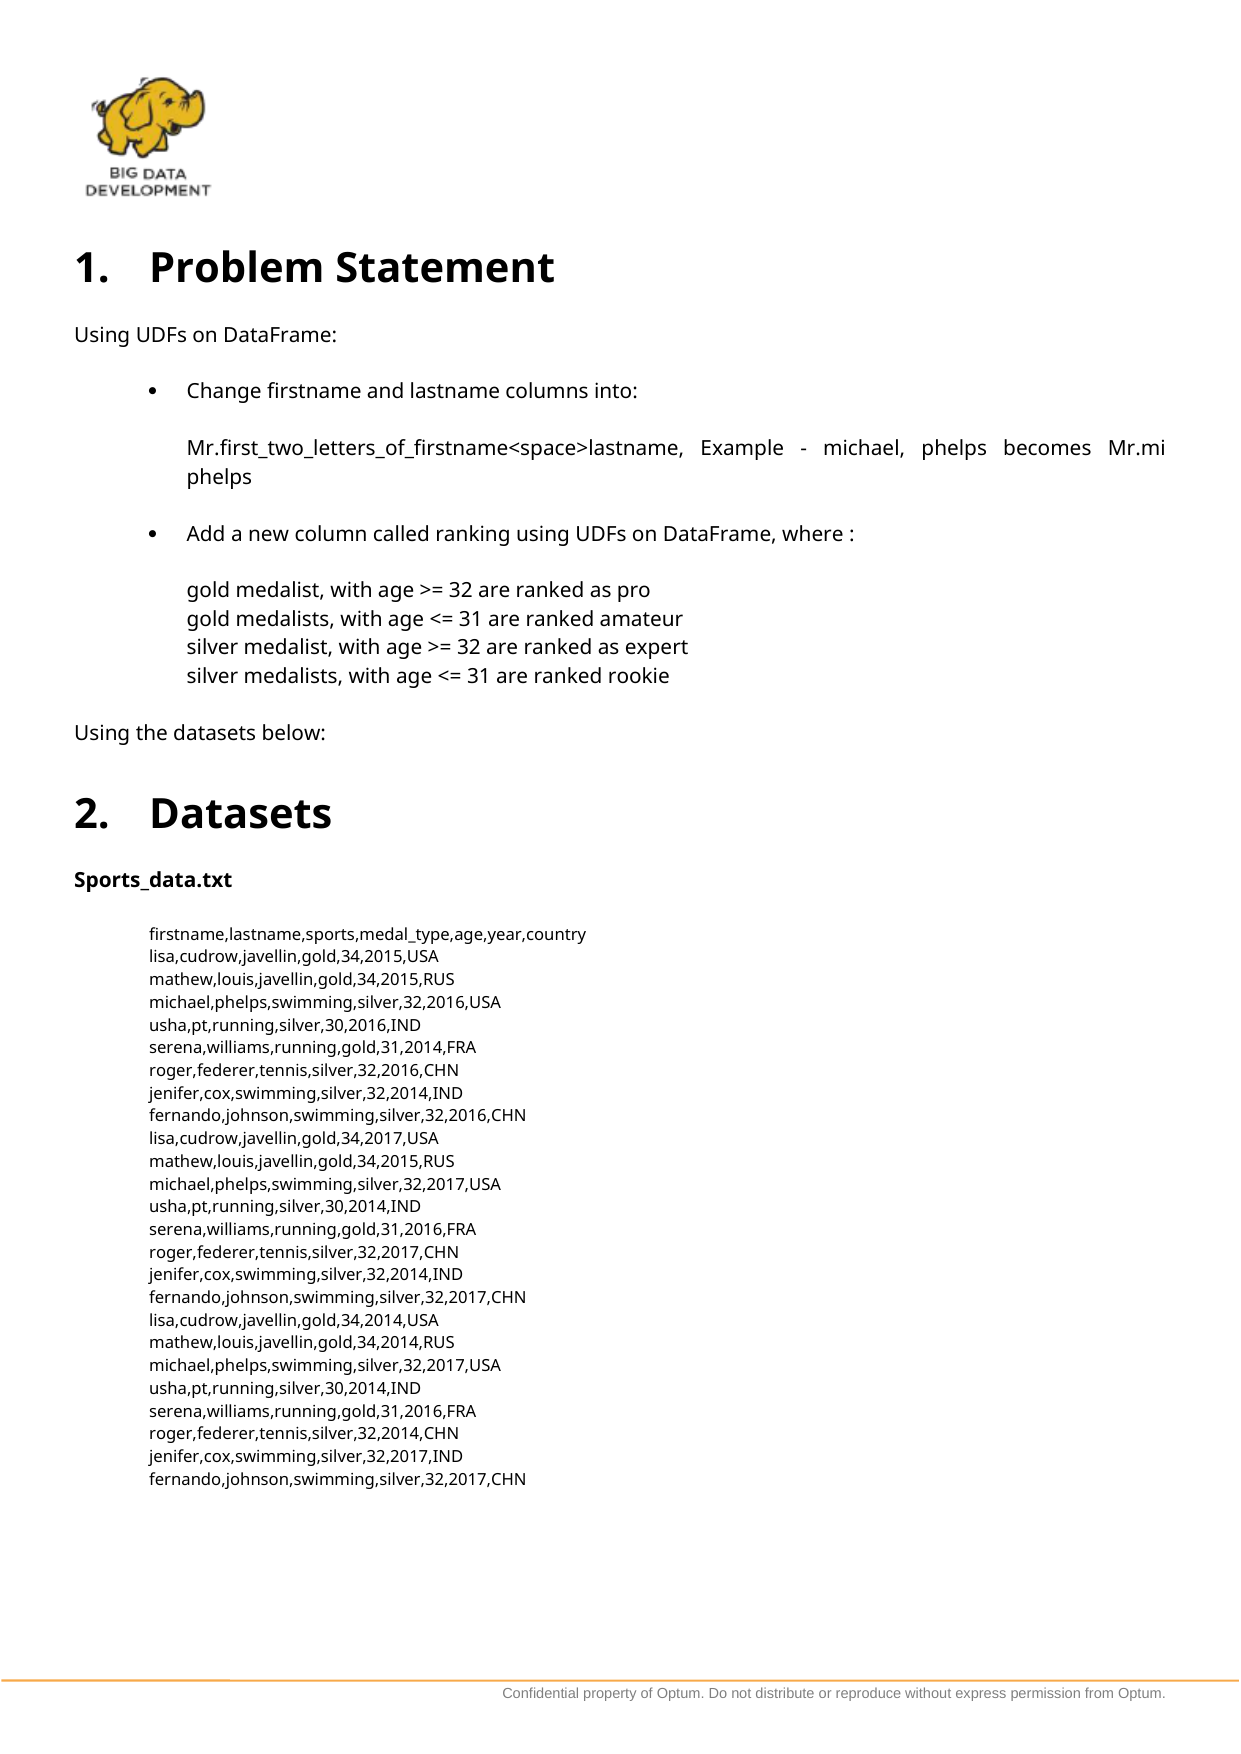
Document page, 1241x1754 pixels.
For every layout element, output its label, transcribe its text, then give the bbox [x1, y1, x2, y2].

text usha,pt,running,silver,30,2016,IND [149, 1013, 1166, 1036]
text jenifer,cox,swimming,silver,32,2017,IND [149, 1445, 1166, 1467]
text michael,phelps,swimming,silver,32,2017,USA [149, 1172, 1166, 1195]
subtitle Datasets [74, 784, 1166, 841]
text Using the datasets below: [74, 718, 1166, 746]
text mathew,louis,javellin,gold,34,2015,RUS [149, 1149, 1166, 1172]
text lisa,cudrow,javellin,gold,34,2015,USA [149, 945, 1166, 968]
text gold medalist, with age >= 32 are ranked as pro [186, 576, 1166, 604]
text Using UDFs on DataFrame: [74, 320, 1166, 348]
text serena,williams,running,gold,31,2014,FRA [149, 1036, 1166, 1059]
text usha,pt,running,silver,30,2014,IND [149, 1377, 1166, 1399]
text firstname,lastname,sports,medal_type,age,year,country [149, 922, 1166, 945]
text jenifer,cox,swimming,silver,32,2014,IND [149, 1081, 1166, 1104]
text roger,federer,tennis,silver,32,2016,CHN [149, 1059, 1166, 1081]
text michael,phelps,swimming,silver,32,2016,USA [149, 991, 1166, 1013]
text mathew,louis,javellin,gold,34,2014,RUS [149, 1331, 1166, 1354]
list Add a new column called ranking using UDFs on DataFrame, where : [149, 519, 1166, 547]
text michael,phelps,swimming,silver,32,2017,USA [149, 1354, 1166, 1377]
list Change firstname and lastname columns into: [149, 377, 1166, 405]
text lisa,cudrow,javellin,gold,34,2014,USA [149, 1308, 1166, 1331]
text fernando,johnson,swimming,silver,32,2017,CHN [149, 1286, 1166, 1308]
text fernando,johnson,swimming,silver,32,2016,CHN [149, 1104, 1166, 1127]
text gold medalists, with age <= 31 are ranked amateur [186, 604, 1166, 632]
text lisa,cudrow,javellin,gold,34,2017,USA [149, 1127, 1166, 1149]
text roger,federer,tennis,silver,32,2014,CHN [149, 1422, 1166, 1445]
subtitle Problem Statement [74, 238, 1166, 295]
picture [73, 73, 218, 201]
text silver medalist, with age >= 32 are ranked as expert [186, 632, 1166, 661]
text Sports_data.txt [74, 866, 1166, 894]
text serena,williams,running,gold,31,2016,FRA [149, 1218, 1166, 1240]
text mathew,louis,javellin,gold,34,2015,RUS [149, 968, 1166, 991]
text roger,federer,tennis,silver,32,2017,CHN [149, 1240, 1166, 1263]
text jenifer,cox,swimming,silver,32,2014,IND [149, 1263, 1166, 1286]
text usha,pt,running,silver,30,2014,IND [149, 1195, 1166, 1218]
text fernando,johnson,swimming,silver,32,2017,CHN [149, 1467, 1166, 1490]
text silver medalists, with age <= 31 are ranked rookie [186, 661, 1166, 689]
text Mr.first_two_letters_of_firstname<space>lastname, Example - michael, phelps becomes Mr.mi phelps [186, 433, 1166, 490]
text serena,williams,running,gold,31,2016,FRA [149, 1399, 1166, 1422]
